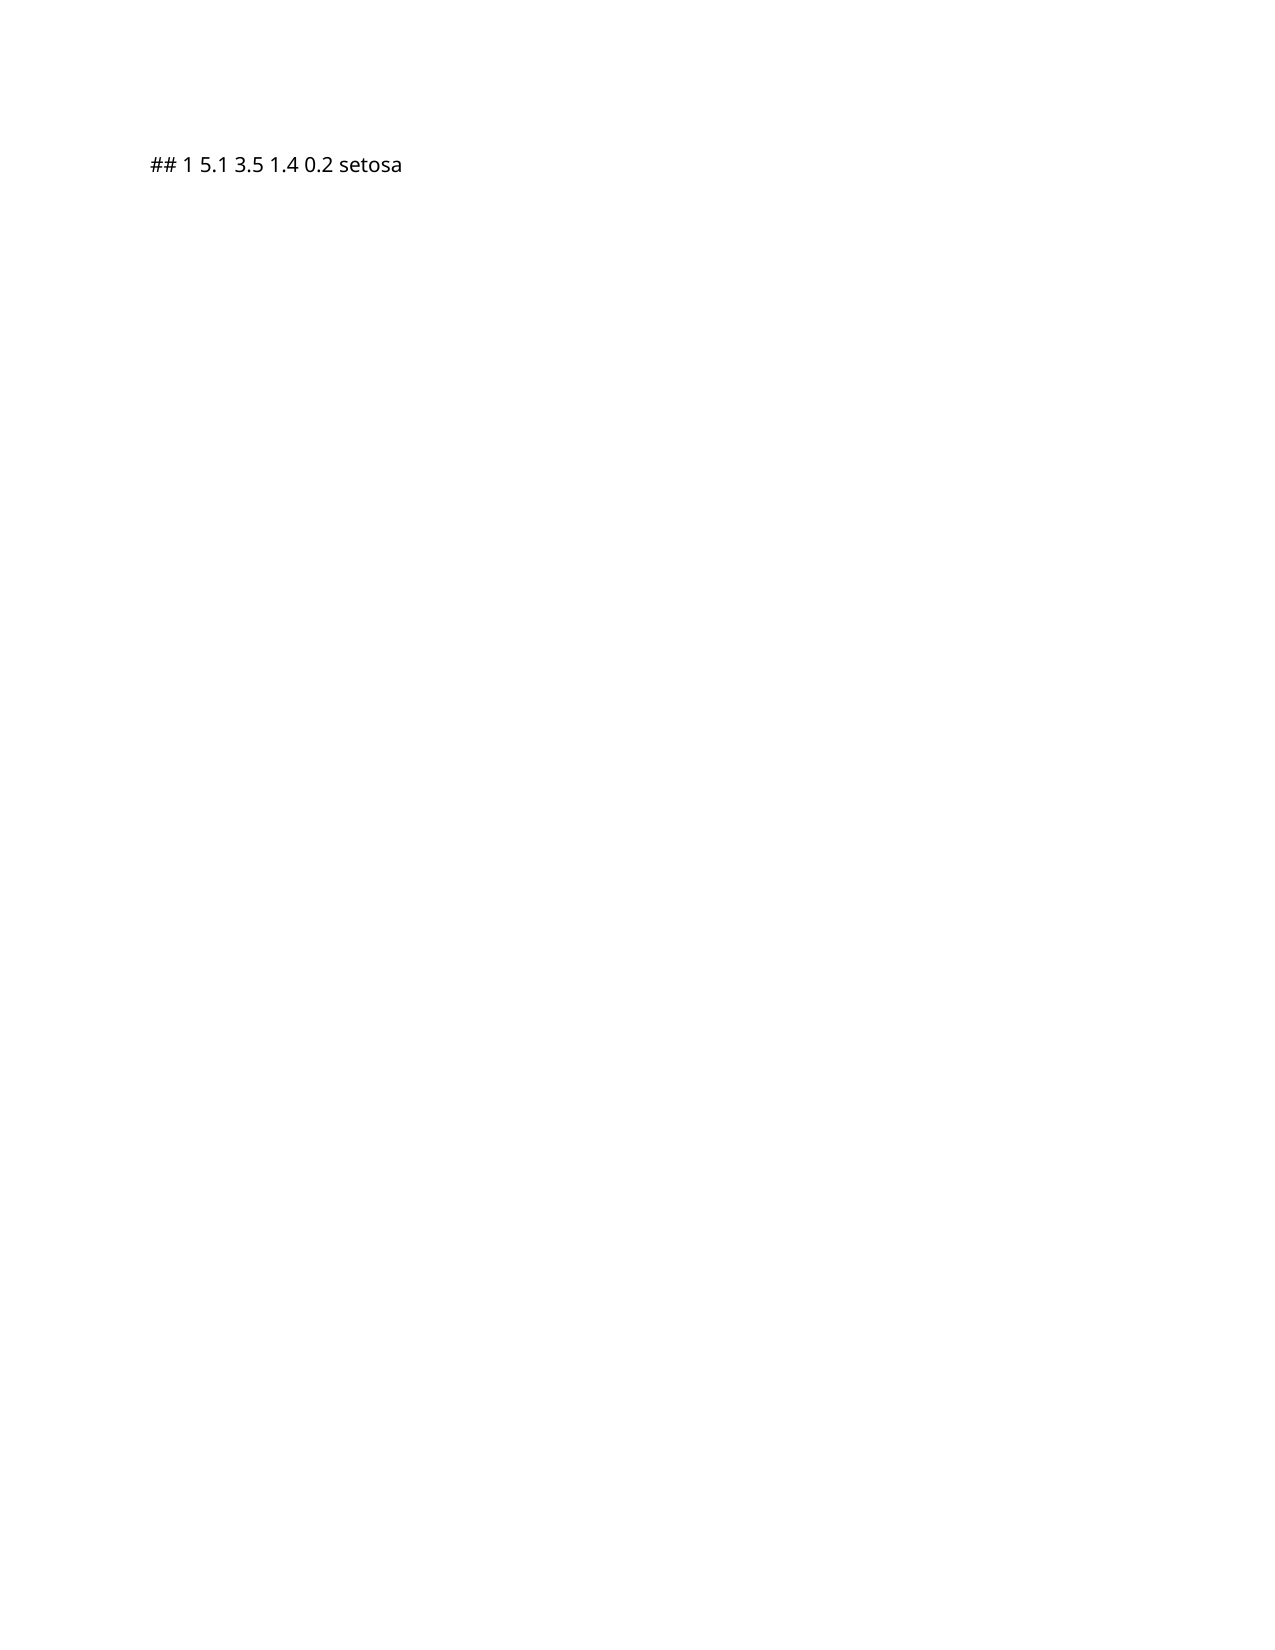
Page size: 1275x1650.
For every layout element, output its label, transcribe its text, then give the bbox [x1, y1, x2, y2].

text ## 1 5.1 3.5 1.4 0.2 setosa [150, 150, 1125, 178]
